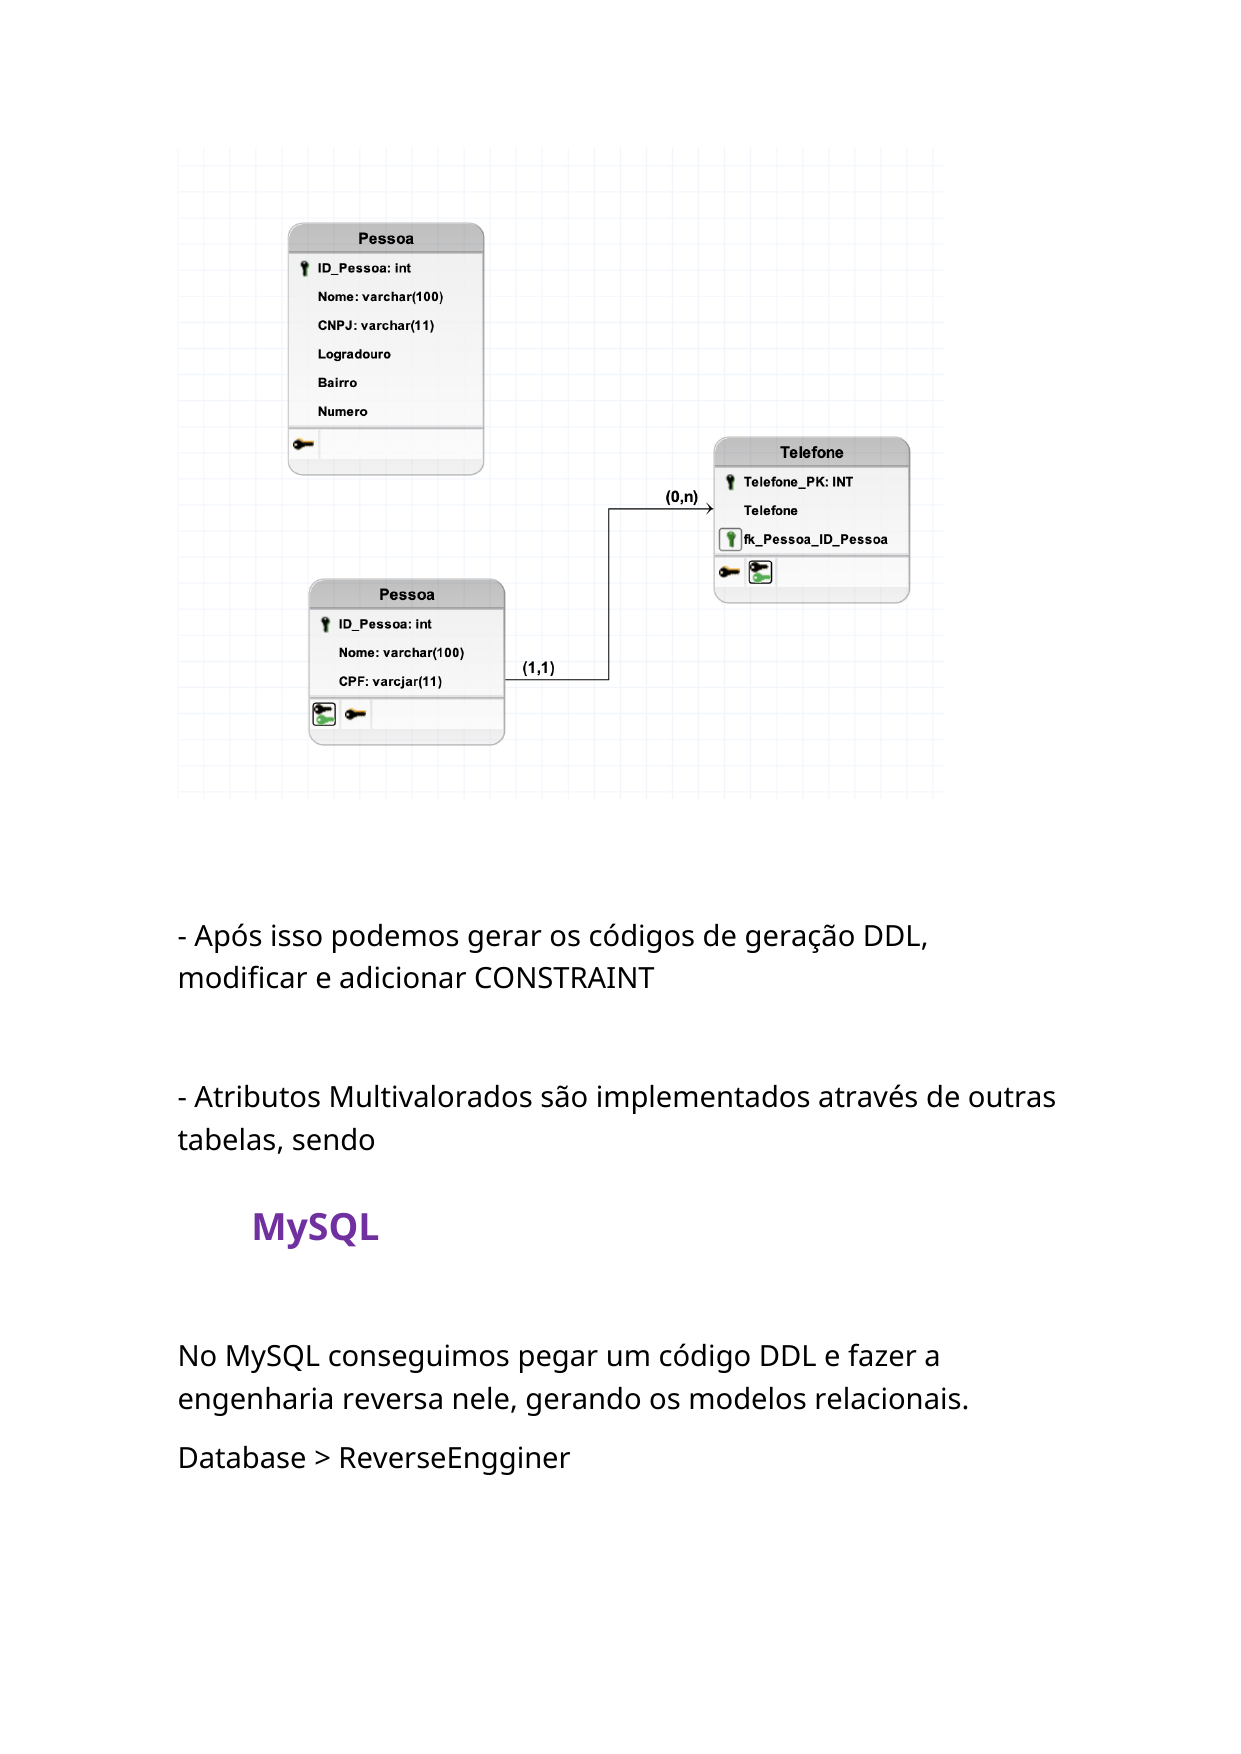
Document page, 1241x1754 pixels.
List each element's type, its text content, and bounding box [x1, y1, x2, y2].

subtitle MySQL [251, 1200, 1063, 1251]
picture [177, 147, 944, 799]
text Database > ReverseEngginer [177, 1438, 1063, 1477]
text - Atributos Multivalorados são implementados através de outras tabelas, sendo [177, 1077, 1063, 1159]
text No MySQL conseguimos pegar um código DDL e fazer a engenharia reversa nele, gerando os modelos relacionais. [177, 1335, 1063, 1418]
text - Após isso podemos gerar os códigos de geração DDL, modificar e adicionar CONSTRAINT [177, 915, 1063, 997]
